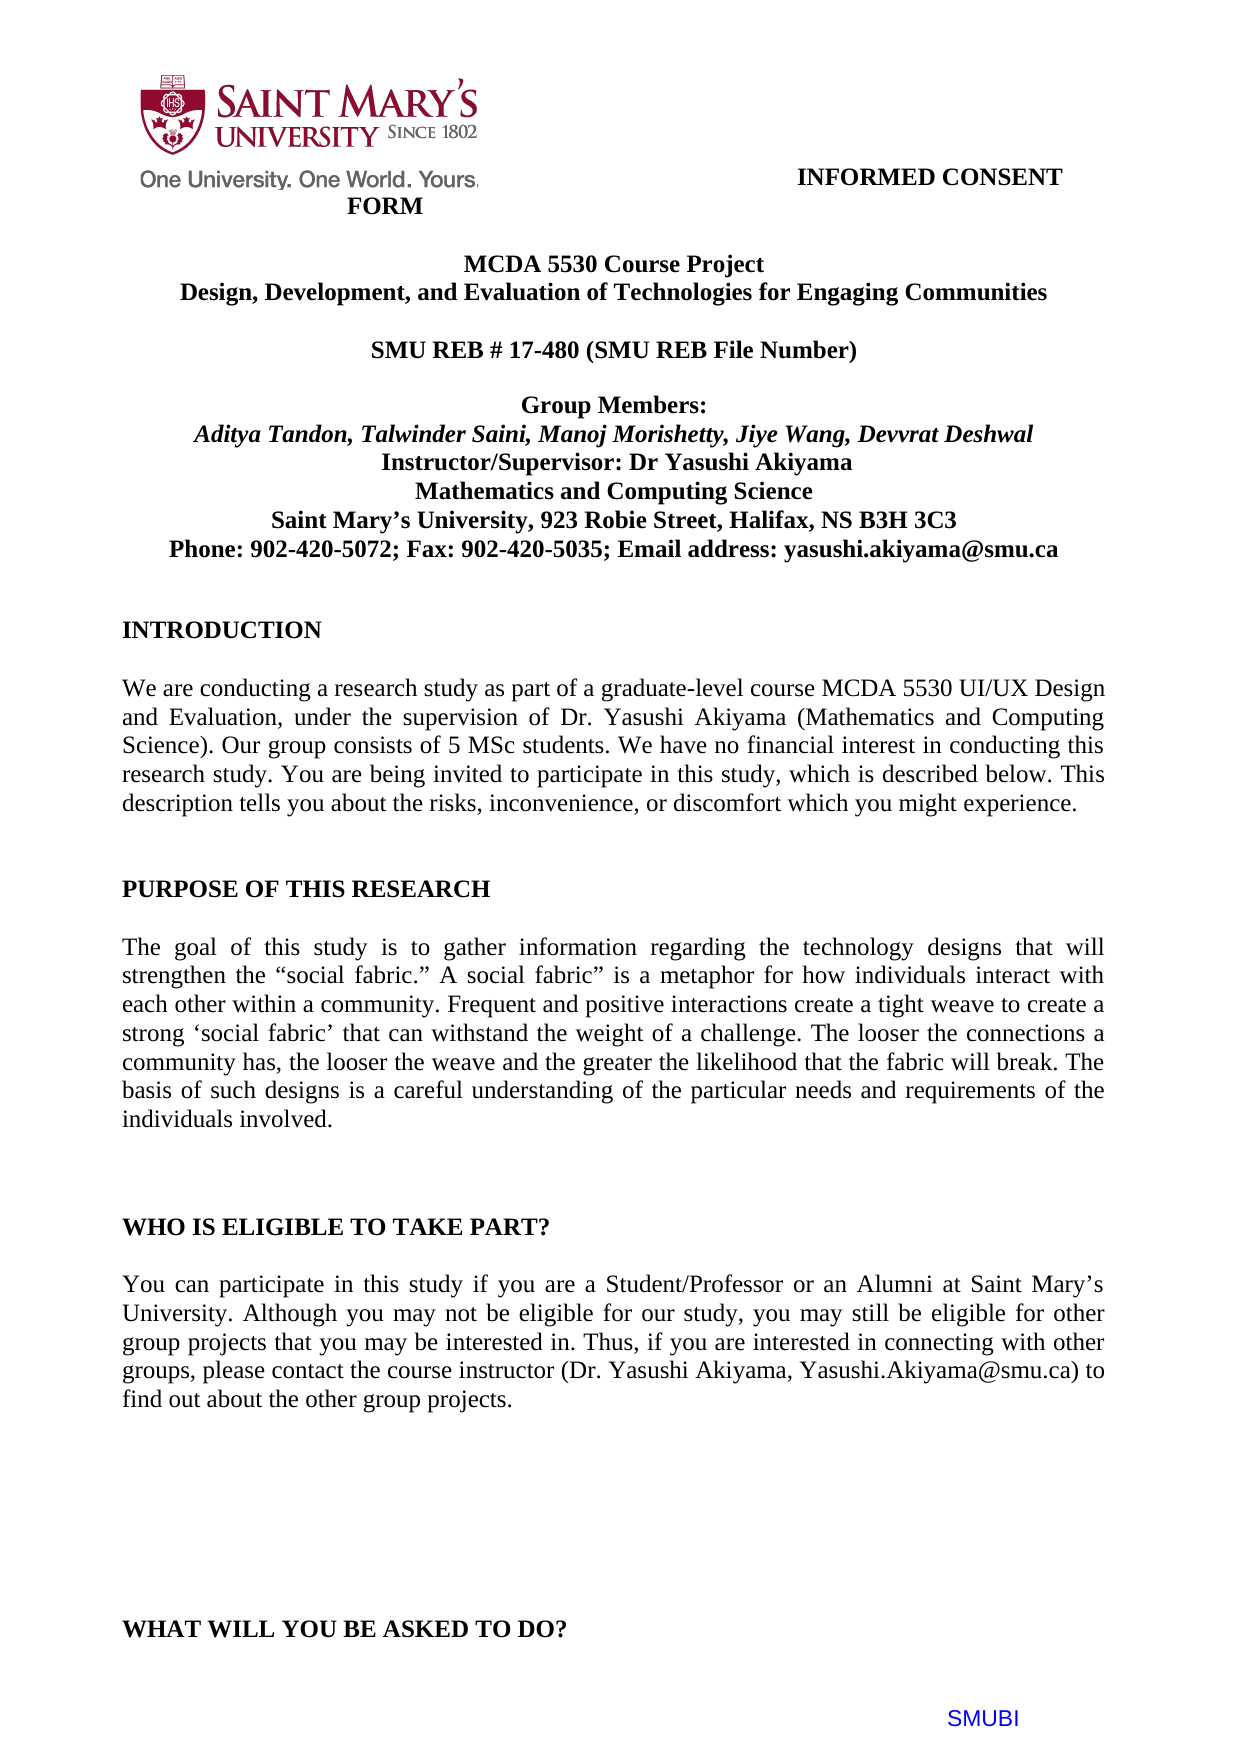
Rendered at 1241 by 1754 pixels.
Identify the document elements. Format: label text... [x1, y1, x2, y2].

subtitle Phone: 902-420-5072; Fax: 902-420-5035; Email address: yasushi.akiyama@smu.ca [122, 534, 1106, 562]
subtitle Saint Mary’s University, 923 Robie Street, Halifax, NS B3H 3C3 [122, 505, 1106, 534]
text PURPOSE OF THIS RESEARCH [122, 874, 1106, 903]
text SMU REB # 17-480 (SMU REB File Number) [122, 335, 1106, 364]
text WHO IS ELIGIBLE TO TAKE PART? [122, 1212, 1106, 1240]
text We are conducting a research study as part of a graduate-level course MCDA 5530 UI/UX Design and Evaluation, under the supervision of Dr. Yasushi Akiyama (Mathematics and Computing Science). Our group consists of 5 MSc students. We have no financial interest in conducting this research study. You are being invited to participate in this study, which is described below. This description tells you about the risks, inconvenience, or discomfort which you might experience. [122, 673, 1106, 817]
picture [140, 75, 479, 190]
text MCDA 5530 Course Project [122, 249, 1106, 277]
text INTRODUCTION [122, 615, 1106, 644]
subtitle Mathematics and Computing Science [122, 476, 1106, 505]
title INFORMED CONSENT FORM [347, 162, 1106, 220]
text The goal of this study is to gather information regarding the technology designs that will strengthen the “social fabric.” A social fabric” is a metaphor for how individuals interact with each other within a community. Frequent and positive interactions create a tight weave to create a strong ‘social fabric’ that can withstand the weight of a challenge. The looser the connections a community has, the looser the weave and the greater the likelihood that the fabric will break. The basis of such designs is a careful understanding of the particular needs and requirements of the individuals involved. [122, 932, 1106, 1133]
text Group Members: [122, 390, 1106, 419]
text WHAT WILL YOU BE ASKED TO DO? [122, 1614, 1106, 1643]
text Aditya Tandon, Talwinder Saini, Manoj Morishetty, Jiye Wang, Devvrat Deshwal [122, 419, 1106, 447]
text Instructor/Supervisor: Dr Yasushi Akiyama [122, 447, 1106, 476]
text You can participate in this study if you are a Student/Professor or an Alumni at Saint Mary’s University. Although you may not be eligible for our study, you may still be eligible for other group projects that you may be interested in. Thus, if you are interested in connecting with other groups, please contact the course instructor (Dr. Yasushi Akiyama, Yasushi.Akiyama@smu.ca) to find out about the other group projects. [122, 1269, 1106, 1413]
subtitle Design, Development, and Evaluation of Technologies for Engaging Communities [122, 277, 1106, 306]
